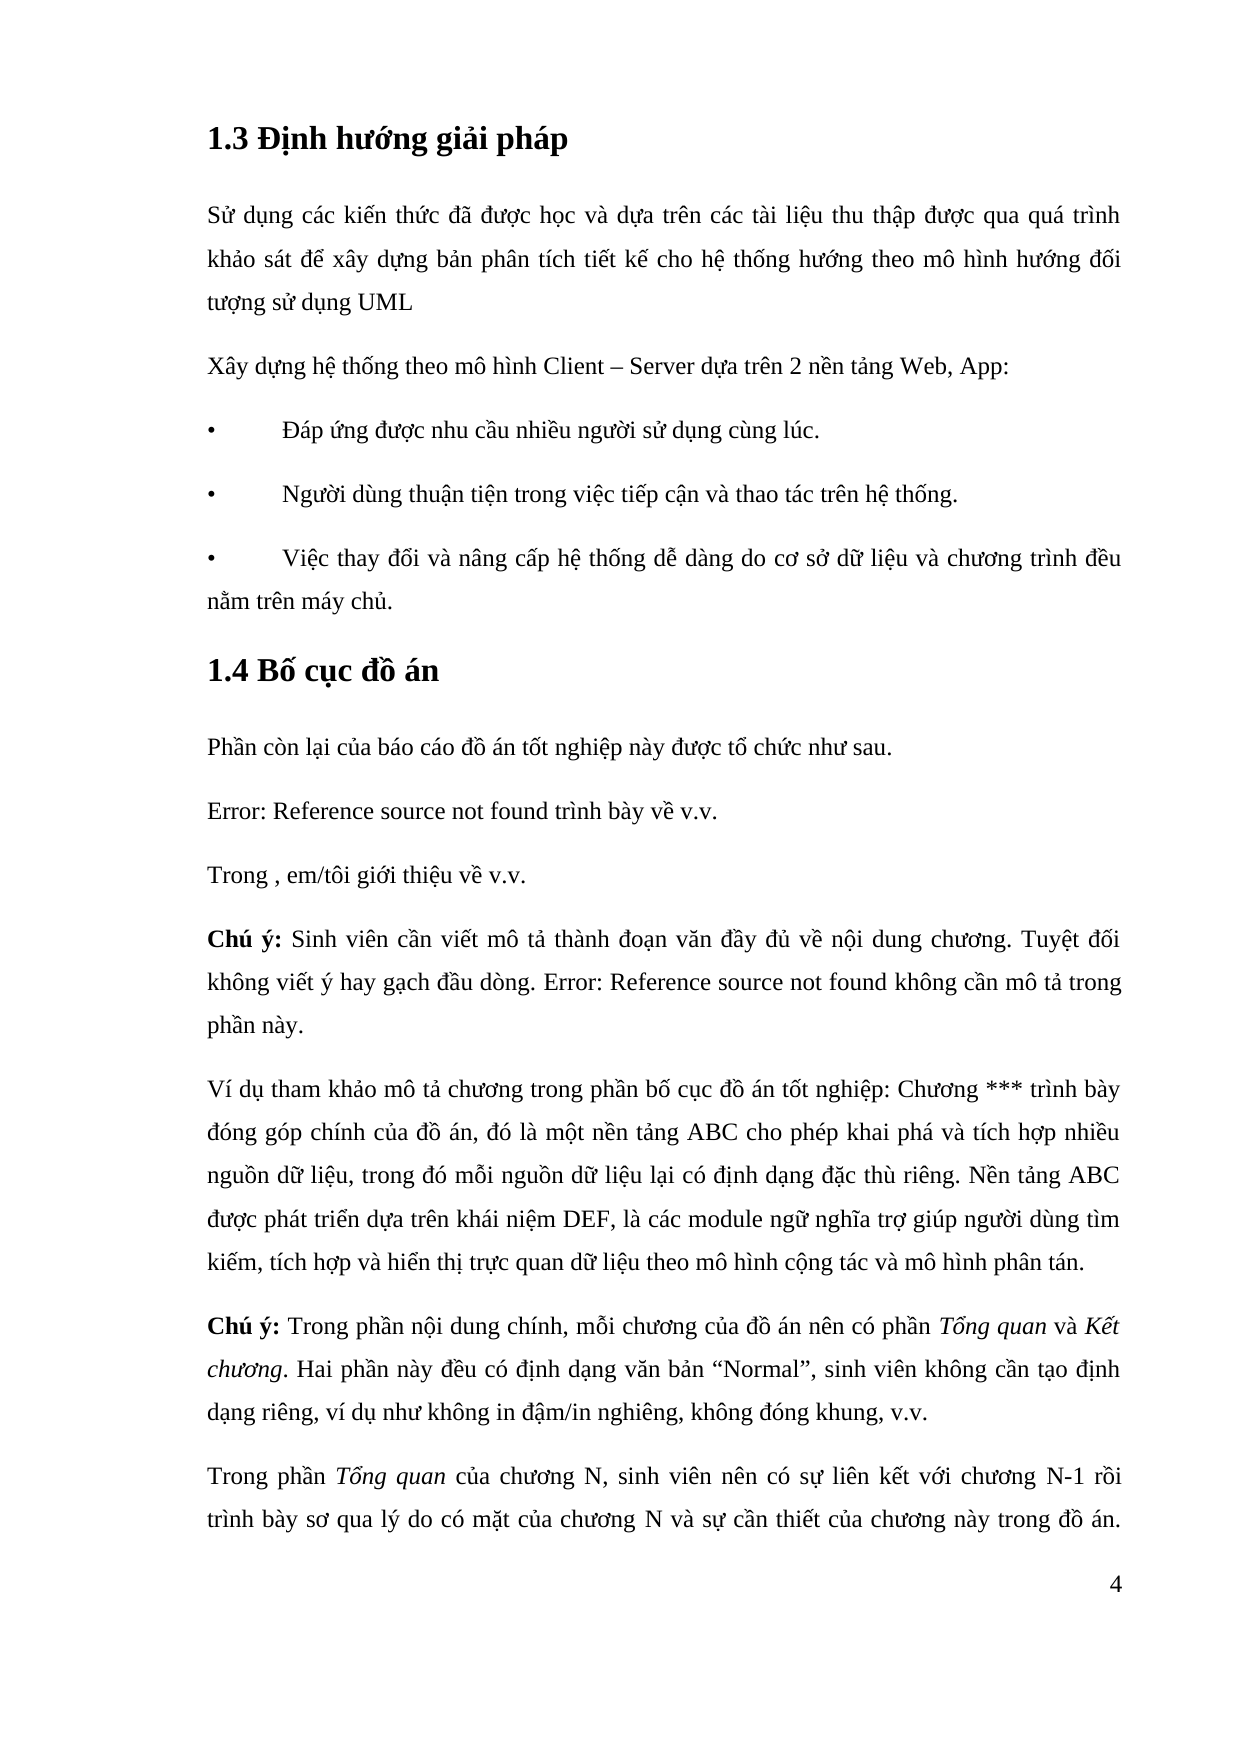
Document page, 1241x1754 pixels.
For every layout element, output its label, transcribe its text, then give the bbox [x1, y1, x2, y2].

text Phần còn lại của báo cáo đồ án tốt nghiệp này được tổ chức như sau. [207, 732, 1122, 761]
text • Người dùng thuận tiện trong việc tiếp cận và thao tác trên hệ thống. [207, 479, 1122, 507]
text Chương 2 trình bày về v.v. [207, 796, 1122, 825]
text Xây dựng hệ thống theo mô hình Client – Server dựa trên 2 nền tảng Web, App: [207, 351, 1122, 379]
text Chú ý: Trong phần nội dung chính, mỗi chương của đồ án nên có phần Tổng quan và Kết chương. Hai phần này đều có định dạng văn bản “Normal”, sinh viên không cần tạo định dạng riêng, ví dụ như không in đậm/in nghiêng, không đóng khung, v.v. [207, 1311, 1122, 1426]
subtitle Bố cục đồ án [207, 650, 1122, 688]
text • Việc thay đổi và nâng cấp hệ thống dễ dàng do cơ sở dữ liệu và chương trình đều nằm trên máy chủ. [207, 543, 1122, 614]
text Ví dụ tham khảo mô tả chương trong phần bố cục đồ án tốt nghiệp: Chương *** trình bày đóng góp chính của đồ án, đó là một nền tảng ABC cho phép khai phá và tích hợp nhiều nguồn dữ liệu, trong đó mỗi nguồn dữ liệu lại có định dạng đặc thù riêng. Nền tảng ABC được phát triển dựa trên khái niệm DEF, là các module ngữ nghĩa trợ giúp người dùng tìm kiếm, tích hợp và hiển thị trực quan dữ liệu theo mô hình cộng tác và mô hình phân tán. [207, 1074, 1122, 1276]
text • Đáp ứng được nhu cầu nhiều người sử dụng cùng lúc. [207, 415, 1122, 443]
text Trong Chương 3, em/tôi giới thiệu về v.v. [207, 860, 1122, 889]
subtitle Định hướng giải pháp [207, 118, 1122, 156]
text Sử dụng các kiến thức đã được học và dựa trên các tài liệu thu thập được qua quá trình khảo sát để xây dựng bản phân tích tiết kế cho hệ thống hướng theo mô hình hướng đối tượng sử dụng UML [207, 201, 1122, 316]
text Chú ý: Sinh viên cần viết mô tả thành đoạn văn đầy đủ về nội dung chương. Tuyệt đối không viết ý hay gạch đầu dòng. Chương 1 không cần mô tả trong phần này. [207, 924, 1122, 1039]
